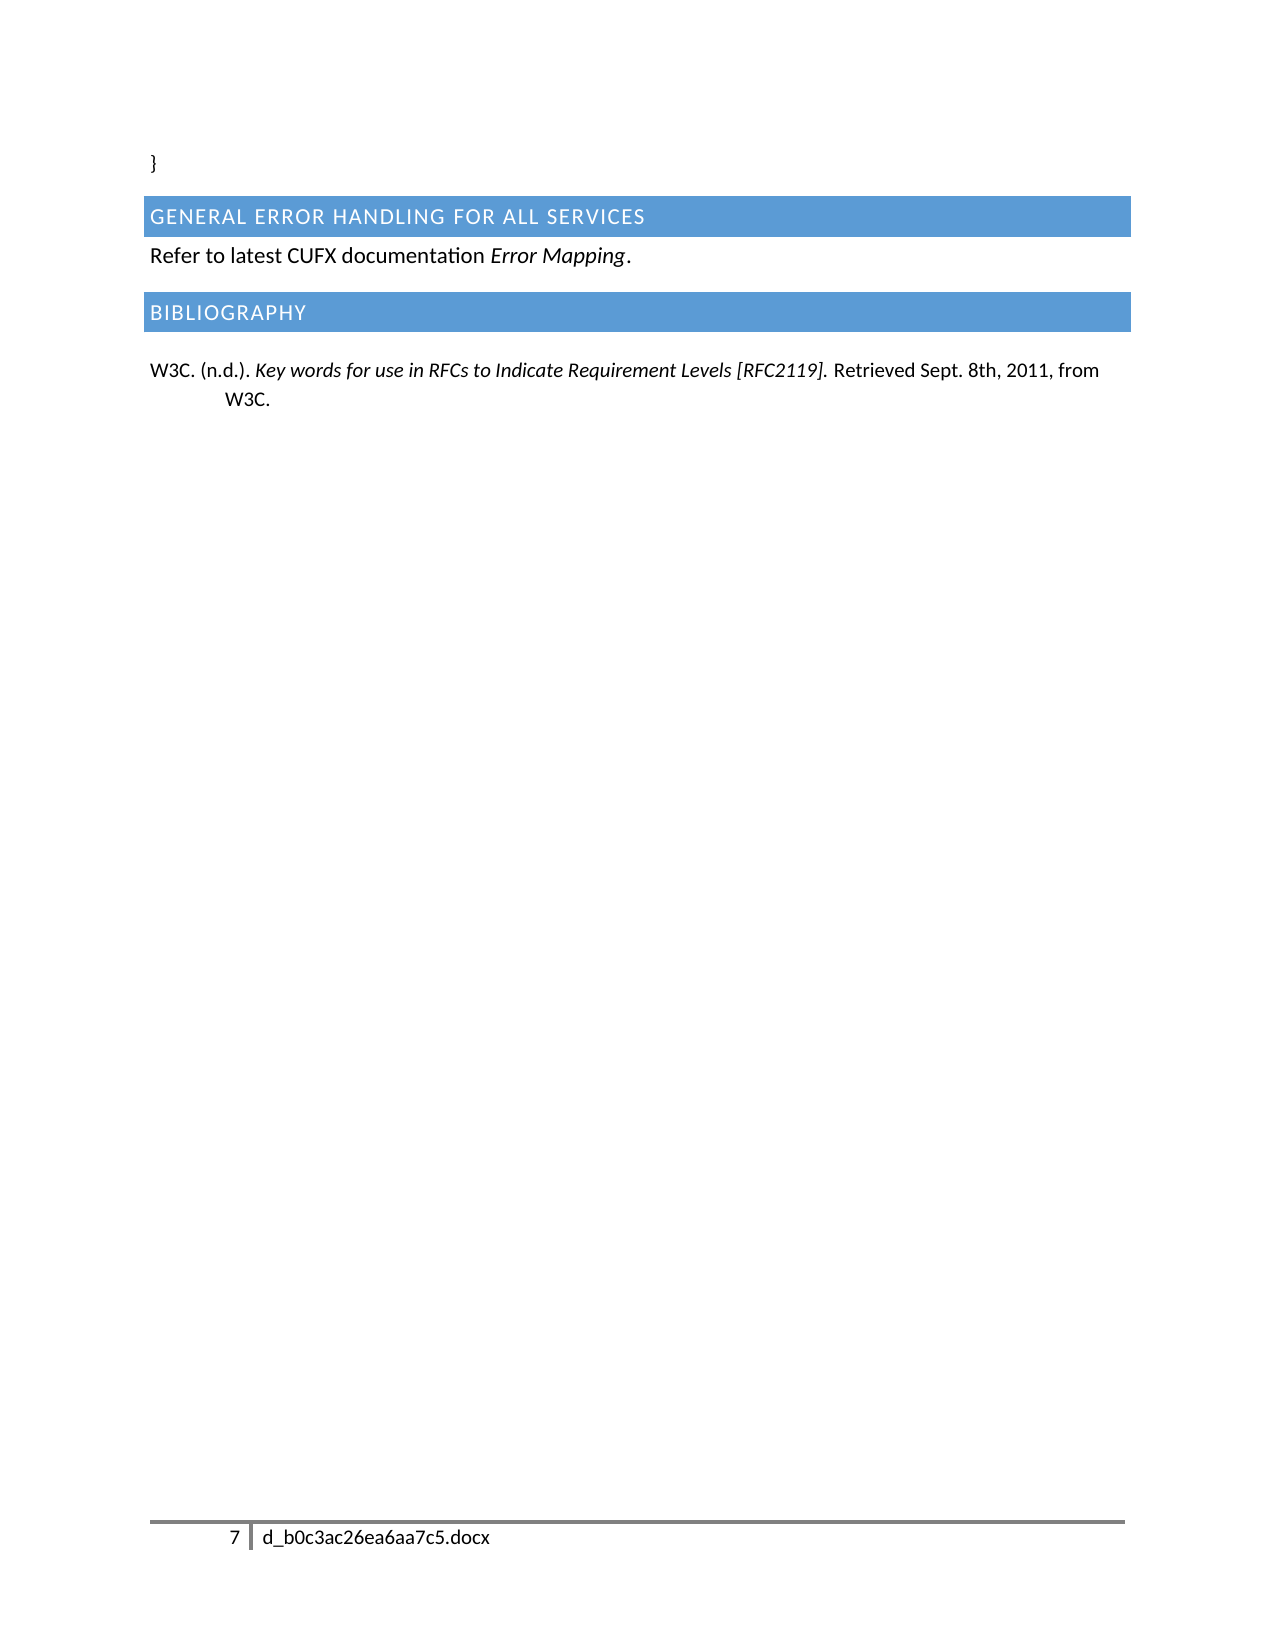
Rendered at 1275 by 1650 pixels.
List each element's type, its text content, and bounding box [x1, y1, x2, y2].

subtitle General Error handling For All Services [150, 203, 1125, 231]
text } [150, 150, 1125, 175]
text Refer to latest CUFX documentation Error Mapping. [150, 241, 1125, 269]
